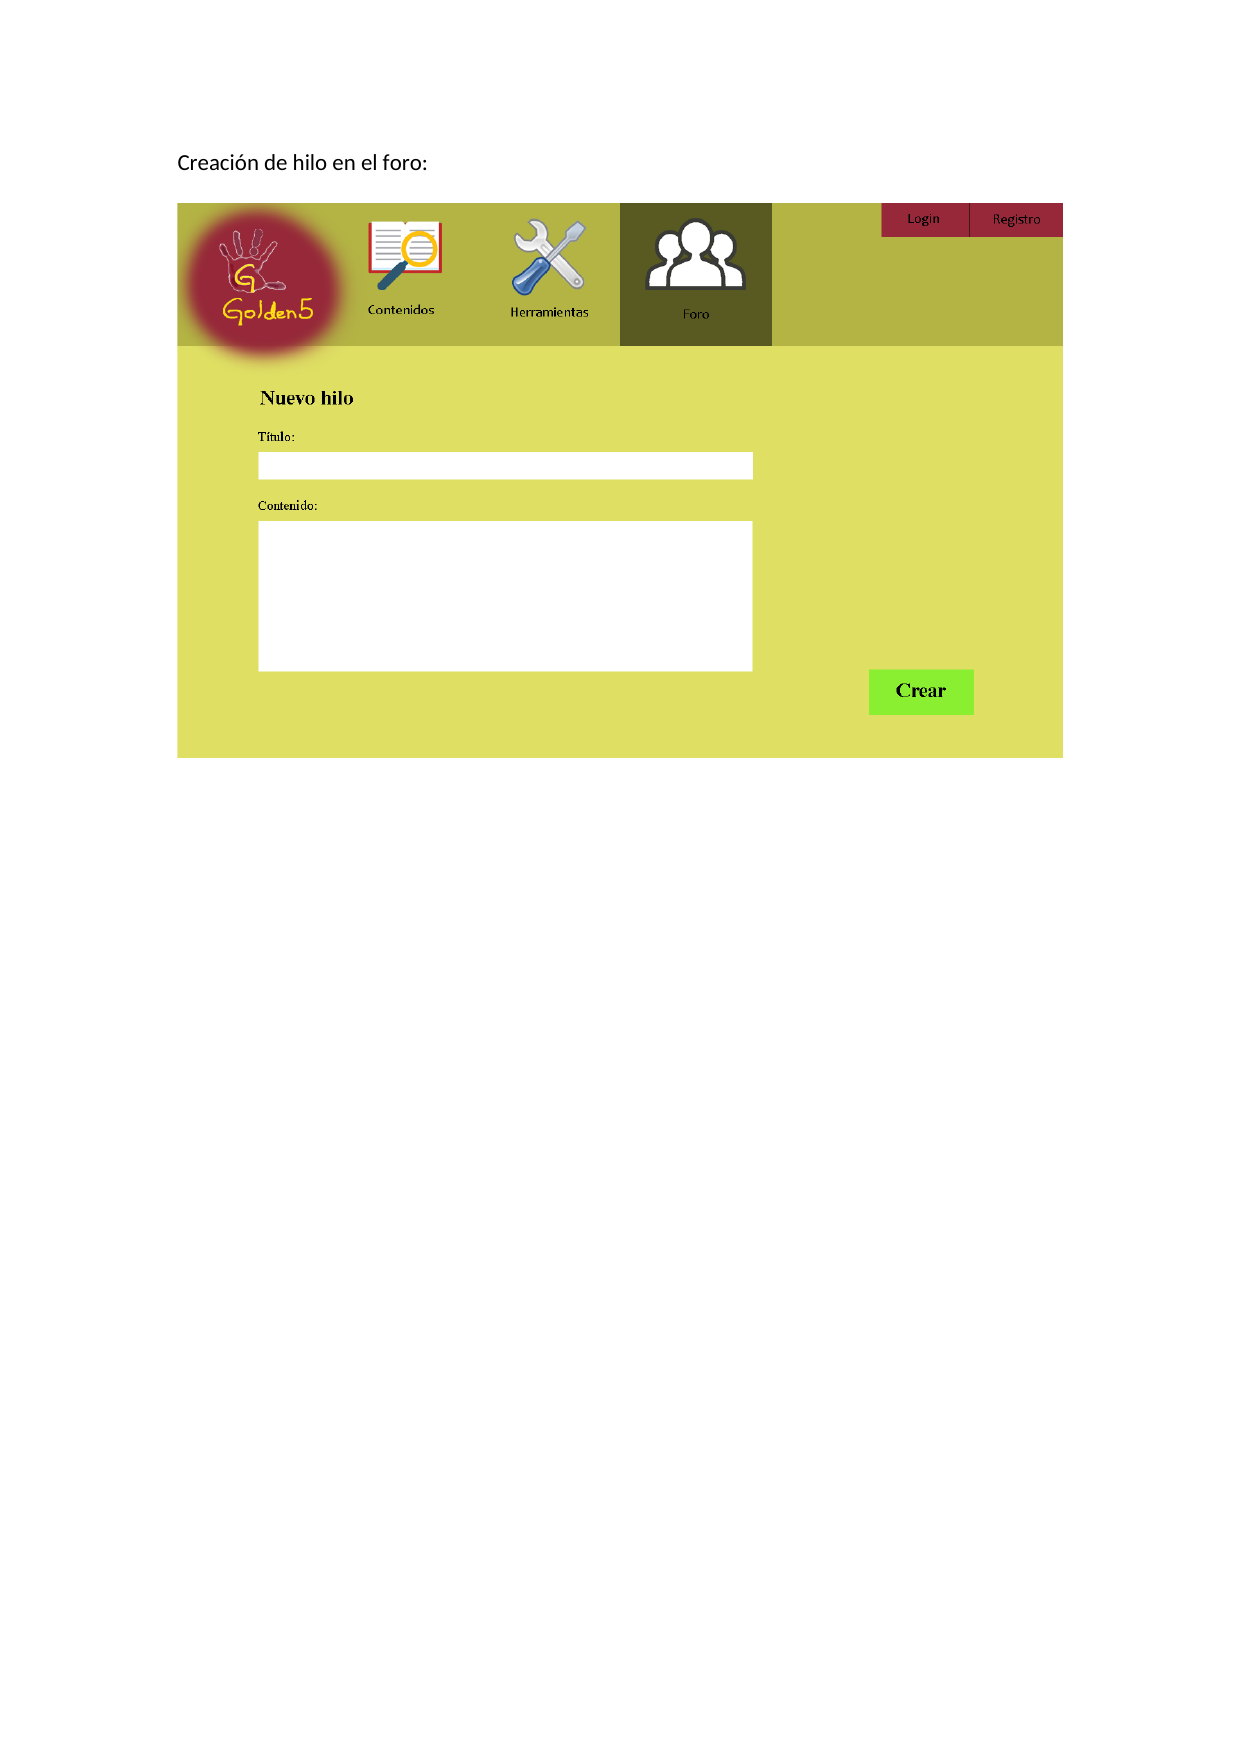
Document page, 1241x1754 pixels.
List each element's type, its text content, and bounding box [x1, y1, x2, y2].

text Creación de hilo en el foro: [177, 148, 1063, 176]
picture [177, 203, 1063, 758]
